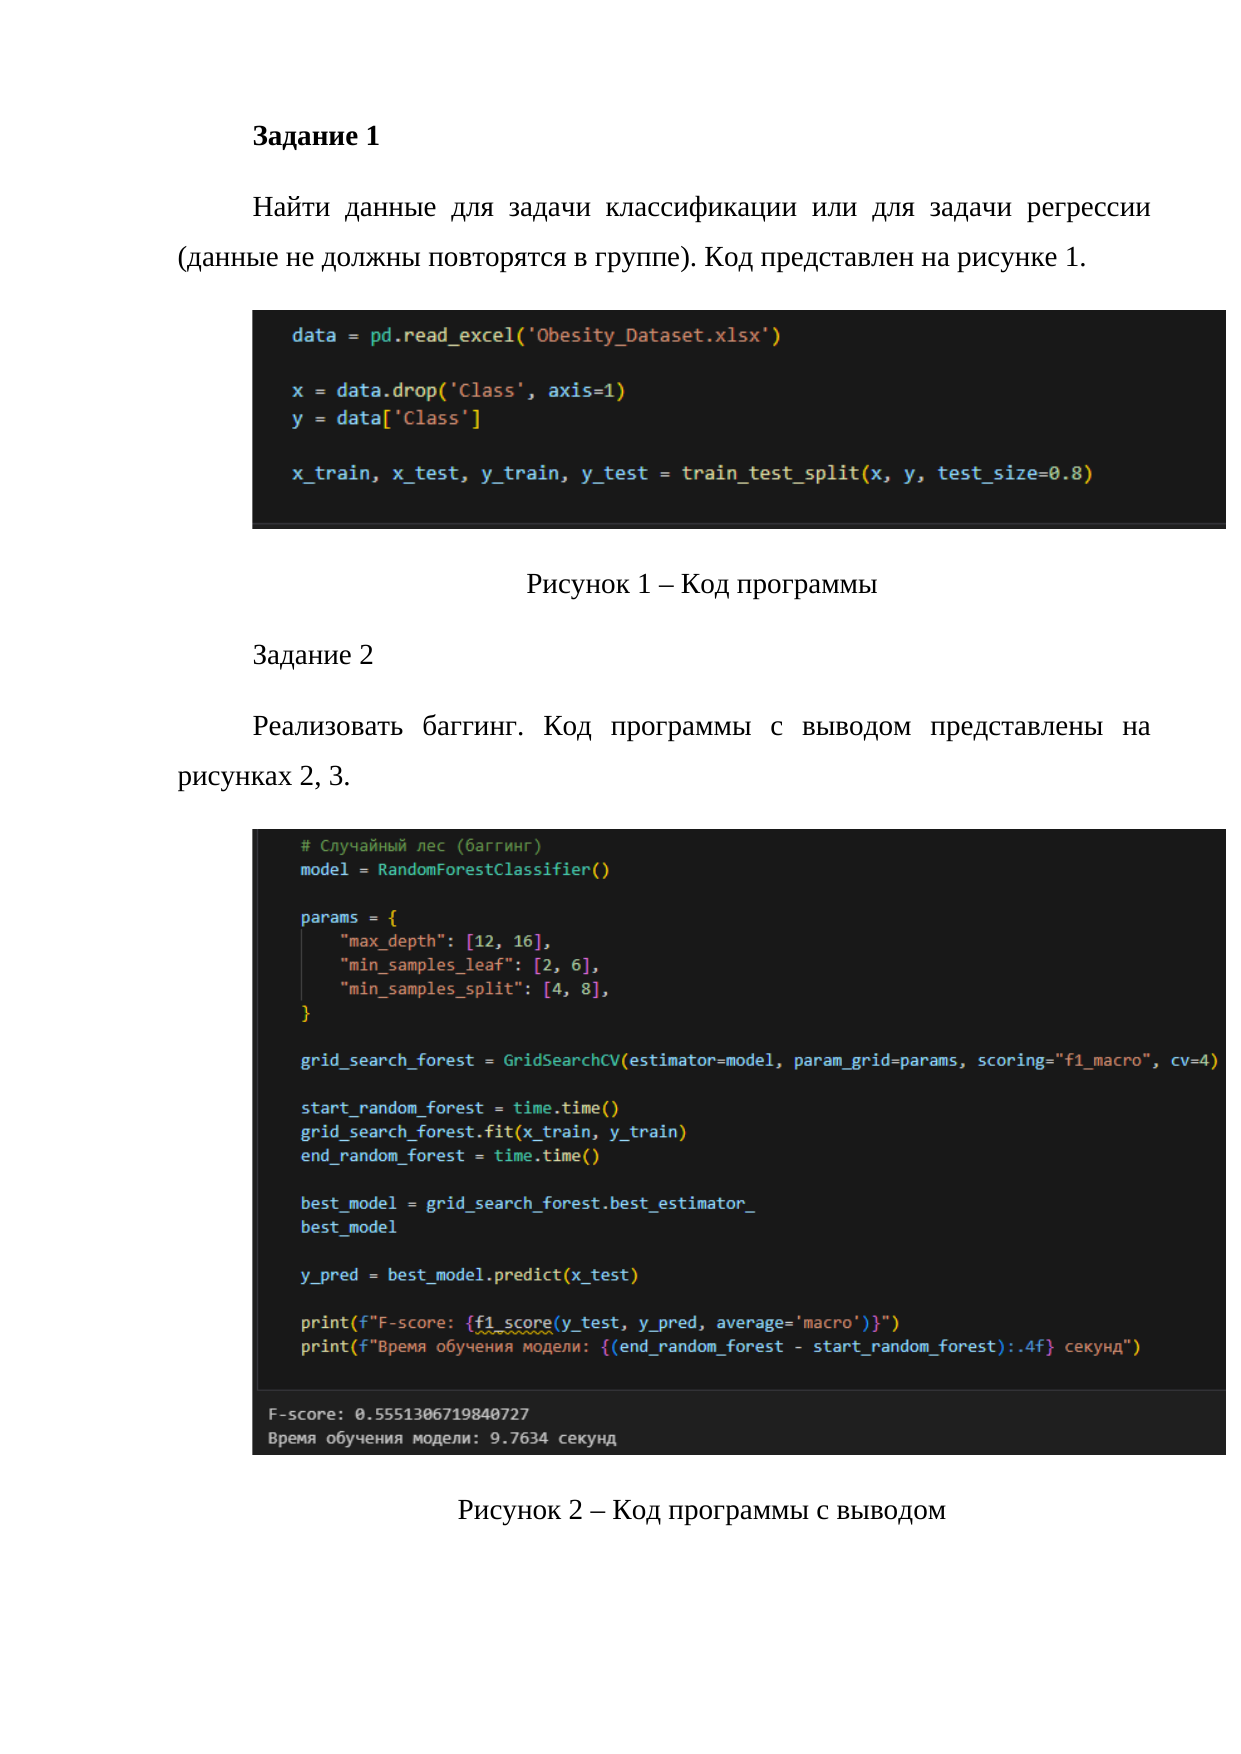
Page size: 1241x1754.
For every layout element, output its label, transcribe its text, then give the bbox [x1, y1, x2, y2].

text Рисунок 2 – Код программы с выводом [177, 1492, 1152, 1526]
text Найти данные для задачи классификации или для задачи регрессии (данные не должны повторятся в группе). Код представлен на рисунке 1. [177, 189, 1152, 273]
picture [252, 829, 1226, 1455]
text Рисунок 1 – Код программы [177, 566, 1152, 599]
picture [252, 310, 1226, 529]
text Задание 2 [177, 637, 1152, 671]
text Задание 1 [177, 118, 1152, 152]
text Реализовать баггинг. Код программы с выводом представлены на рисунках 2, 3. [177, 708, 1152, 792]
